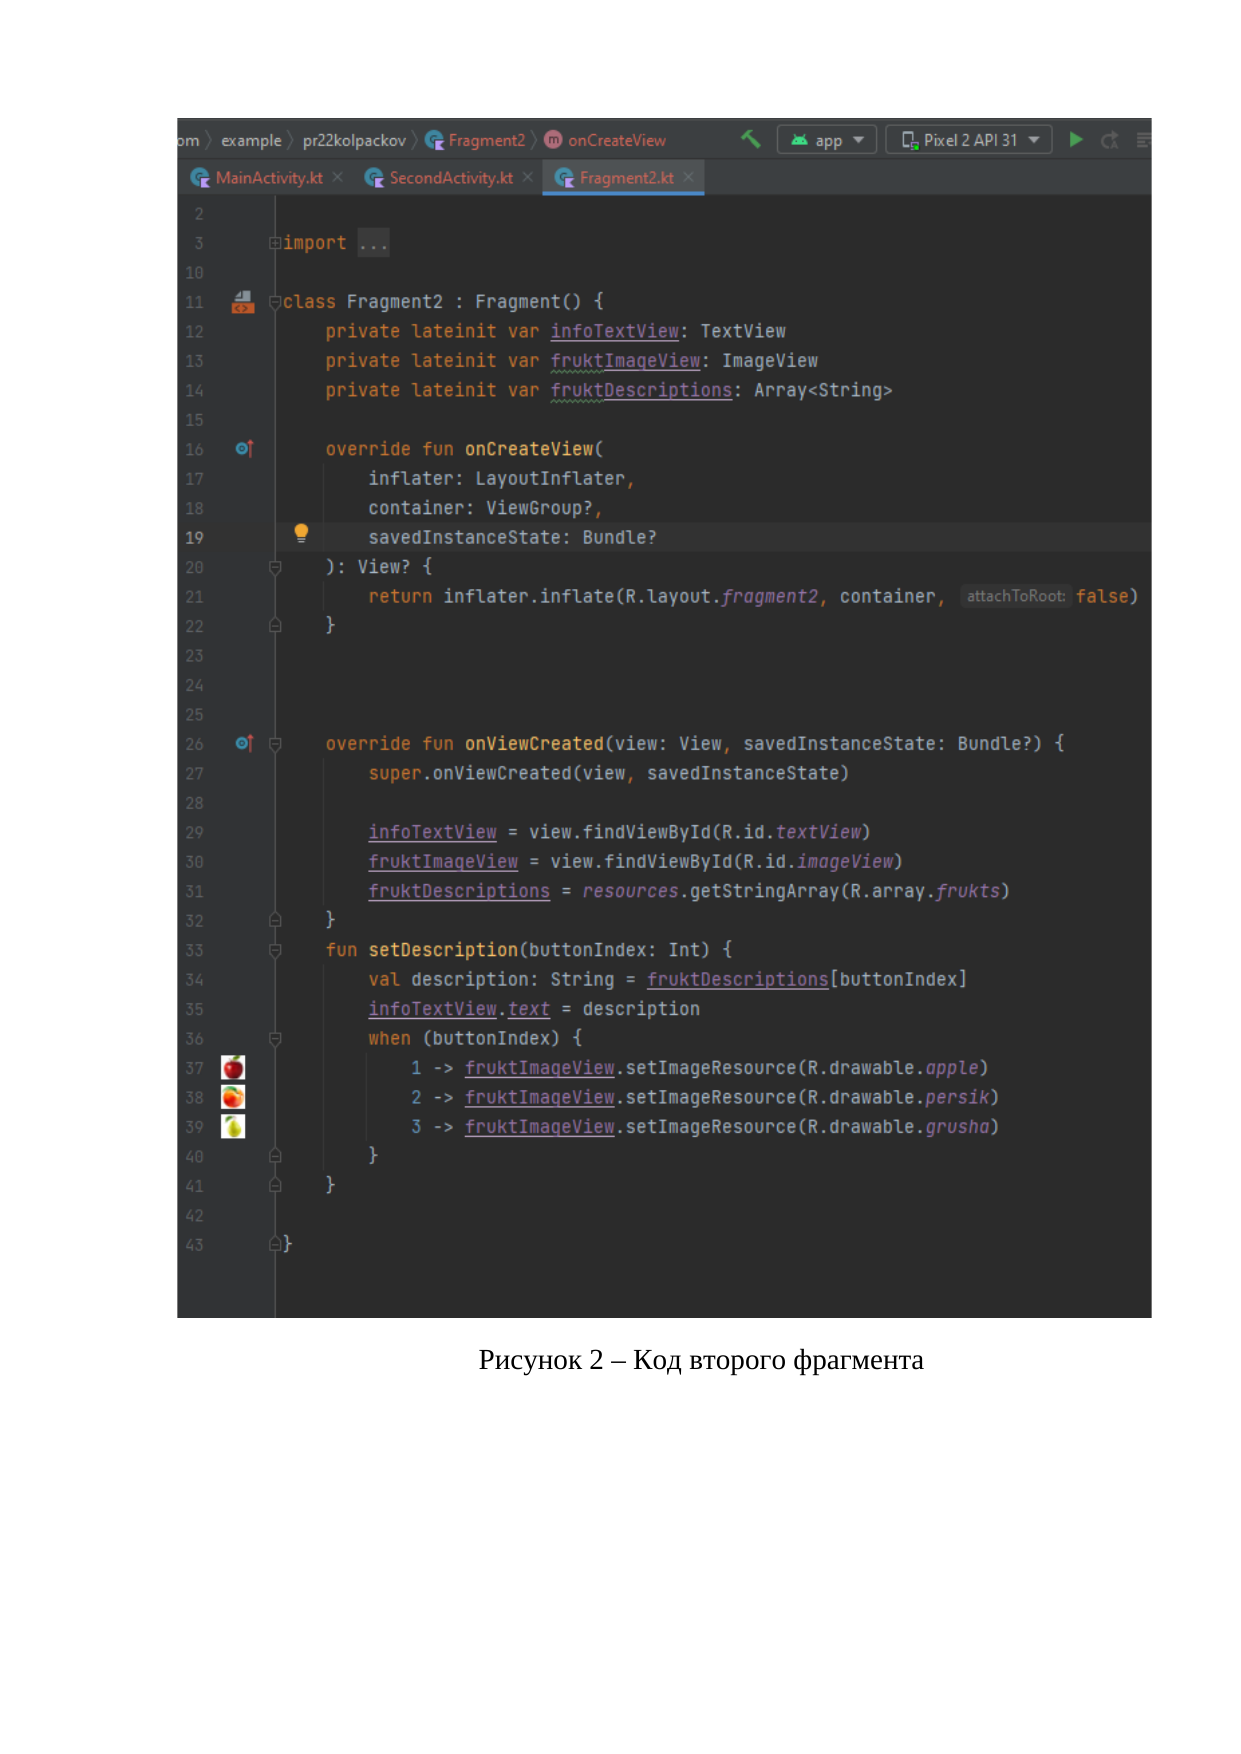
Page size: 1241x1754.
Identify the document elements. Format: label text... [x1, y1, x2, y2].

list Рисунок 2 – Код второго фрагмента [177, 1342, 1152, 1376]
picture [177, 118, 1152, 1318]
